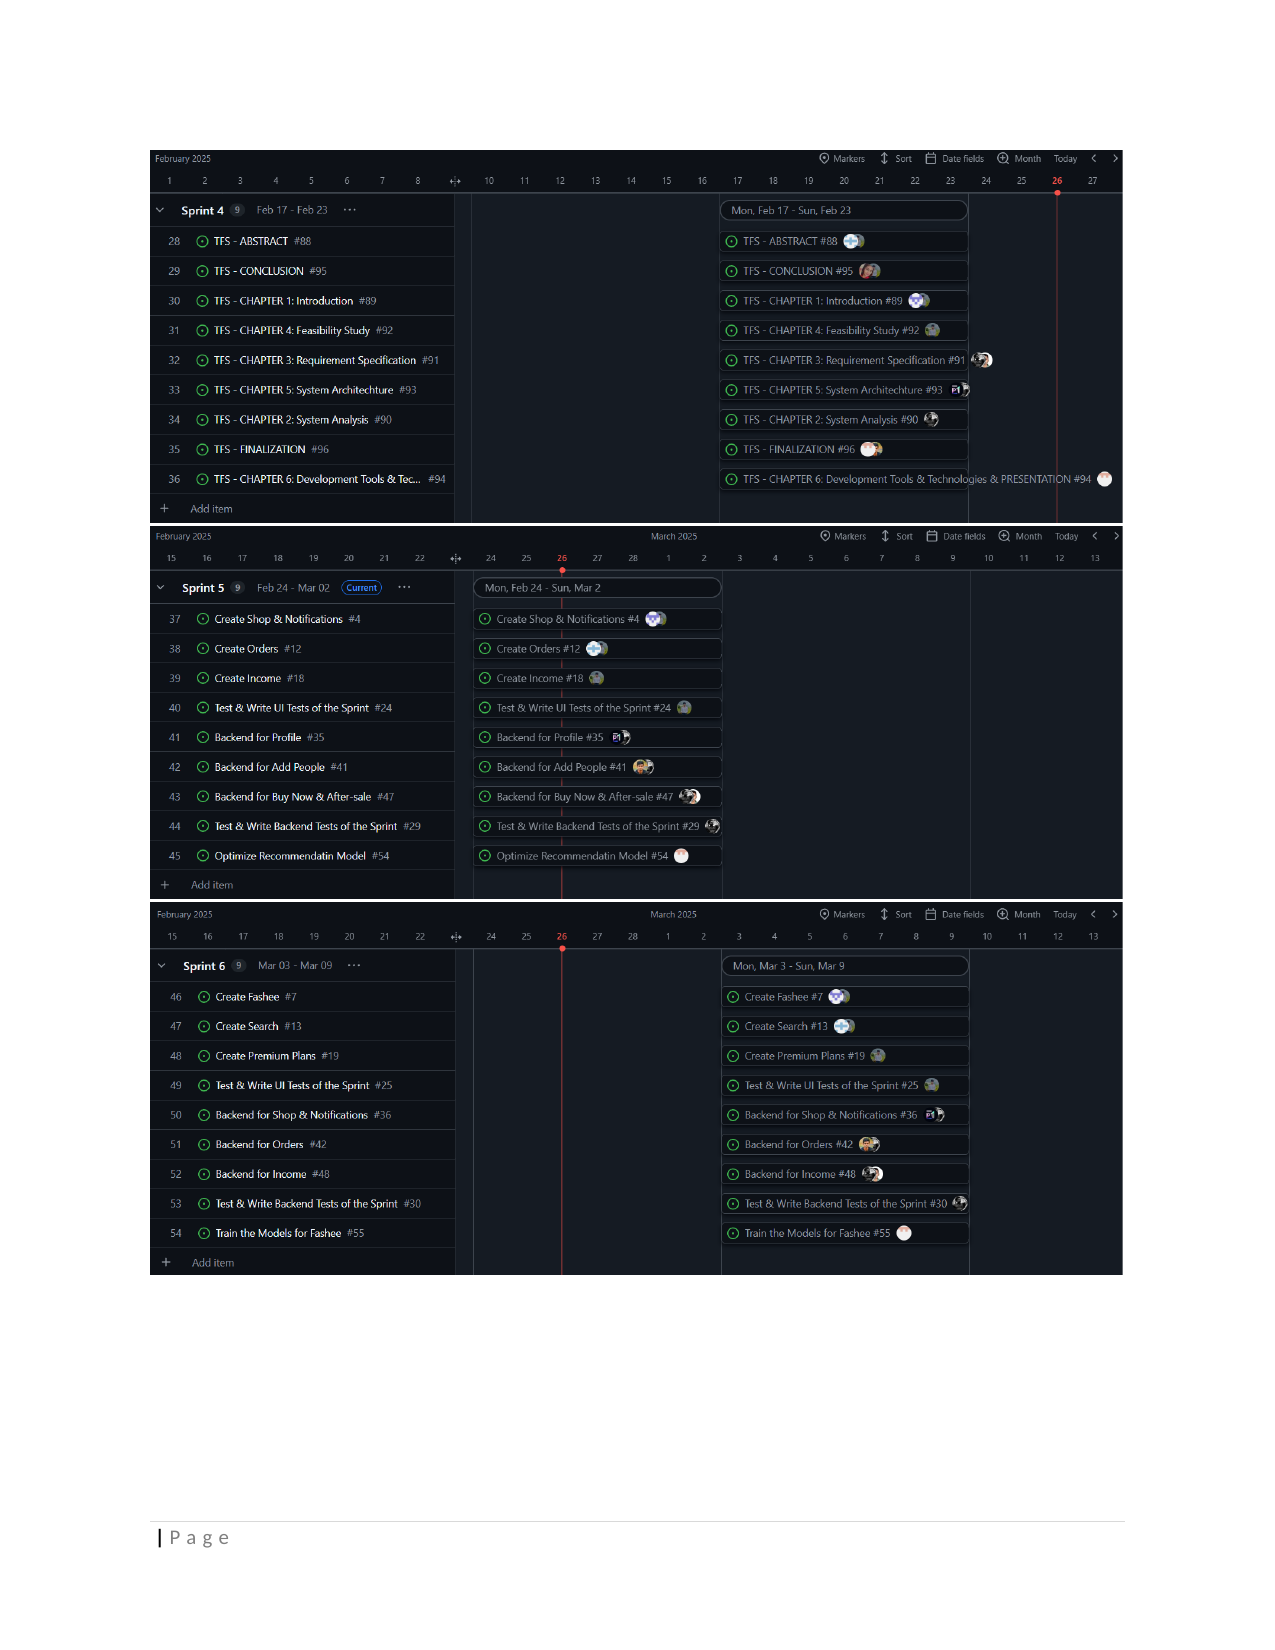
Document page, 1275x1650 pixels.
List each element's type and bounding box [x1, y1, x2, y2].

picture [150, 902, 1123, 1275]
picture [150, 150, 1123, 523]
picture [150, 526, 1123, 899]
